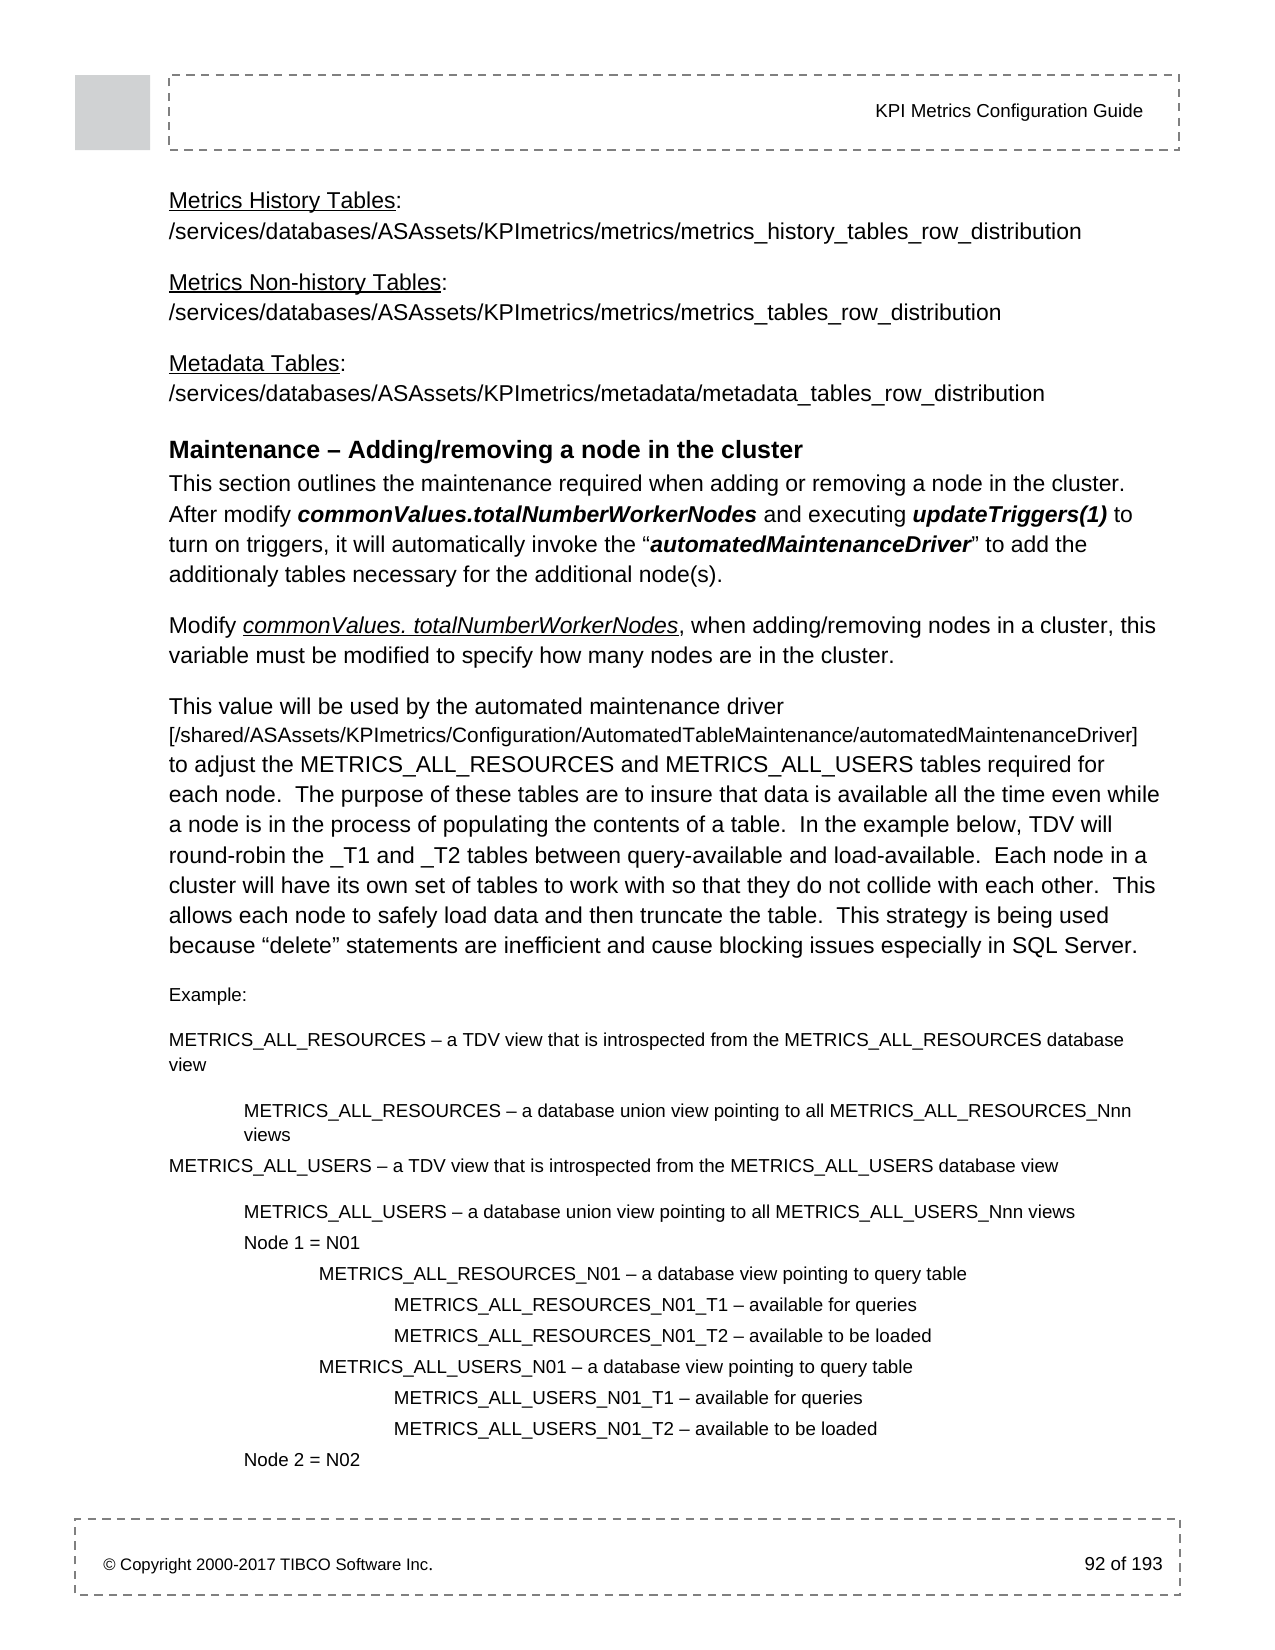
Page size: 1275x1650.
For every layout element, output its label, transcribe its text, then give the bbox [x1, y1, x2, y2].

text Node 2 = N02 [244, 1449, 1161, 1471]
text METRICS_ALL_RESOURCES_N01_T1 – available for queries [394, 1294, 1161, 1316]
subtitle Maintenance – Adding/removing a node in the cluster [169, 435, 1162, 464]
text METRICS_ALL_RESOURCES_N01 – a database view pointing to query table [319, 1263, 1161, 1284]
text Example: [169, 983, 1161, 1005]
text Metrics History Tables: /services/databases/ASAssets/KPImetrics/metrics/metrics_history_tables_row_distribution [169, 187, 1161, 244]
text Metrics Non-history Tables: /services/databases/ASAssets/KPImetrics/metrics/metrics_tables_row_distribution [169, 269, 1161, 325]
text METRICS_ALL_USERS – a TDV view that is introspected from the METRICS_ALL_USERS database view [169, 1155, 1161, 1177]
text METRICS_ALL_RESOURCES – a TDV view that is introspected from the METRICS_ALL_RESOURCES database view [169, 1029, 1161, 1075]
text METRICS_ALL_USERS_N01_T2 – available to be loaded [394, 1418, 1161, 1440]
text METRICS_ALL_USERS_N01_T1 – available for queries [394, 1387, 1161, 1409]
text METRICS_ALL_RESOURCES_N01_T2 – available to be loaded [394, 1325, 1161, 1347]
text Modify commonValues. totalNumberWorkerNodes, when adding/removing nodes in a cluster, this variable must be modified to specify how many nodes are in the cluster. [169, 612, 1161, 669]
text Metadata Tables: /services/databases/ASAssets/KPImetrics/metadata/metadata_tables_row_distribution [169, 350, 1161, 407]
text This value will be used by the automated maintenance driver [/shared/ASAssets/KPImetrics/Configuration/AutomatedTableMaintenance/automatedMaintenanceDriver] to adjust the METRICS_ALL_RESOURCES and METRICS_ALL_USERS tables required for each node. The purpose of these tables are to insure that data is available all the time even while a node is in the process of populating the contents of a table. In the example below, TDV will round-robin the _T1 and _T2 tables between query-available and load-available. Each node in a cluster will have its own set of tables to work with so that they do not collide with each other. This allows each node to safely load data and then truncate the table. This strategy is being used because “delete” statements are inefficient and cause blocking issues especially in SQL Server. [169, 693, 1161, 959]
text METRICS_ALL_RESOURCES – a database union view pointing to all METRICS_ALL_RESOURCES_Nnn views [244, 1099, 1161, 1146]
text METRICS_ALL_USERS – a database union view pointing to all METRICS_ALL_USERS_Nnn views [244, 1201, 1161, 1222]
text This section outlines the maintenance required when adding or removing a node in the cluster. After modify commonValues.totalNumberWorkerNodes and executing updateTriggers(1) to turn on triggers, it will automatically invoke the “automatedMaintenanceDriver” to add the additionaly tables necessary for the additional node(s). [169, 470, 1161, 587]
text Node 1 = N01 [244, 1232, 1161, 1253]
text METRICS_ALL_USERS_N01 – a database view pointing to query table [319, 1356, 1161, 1378]
